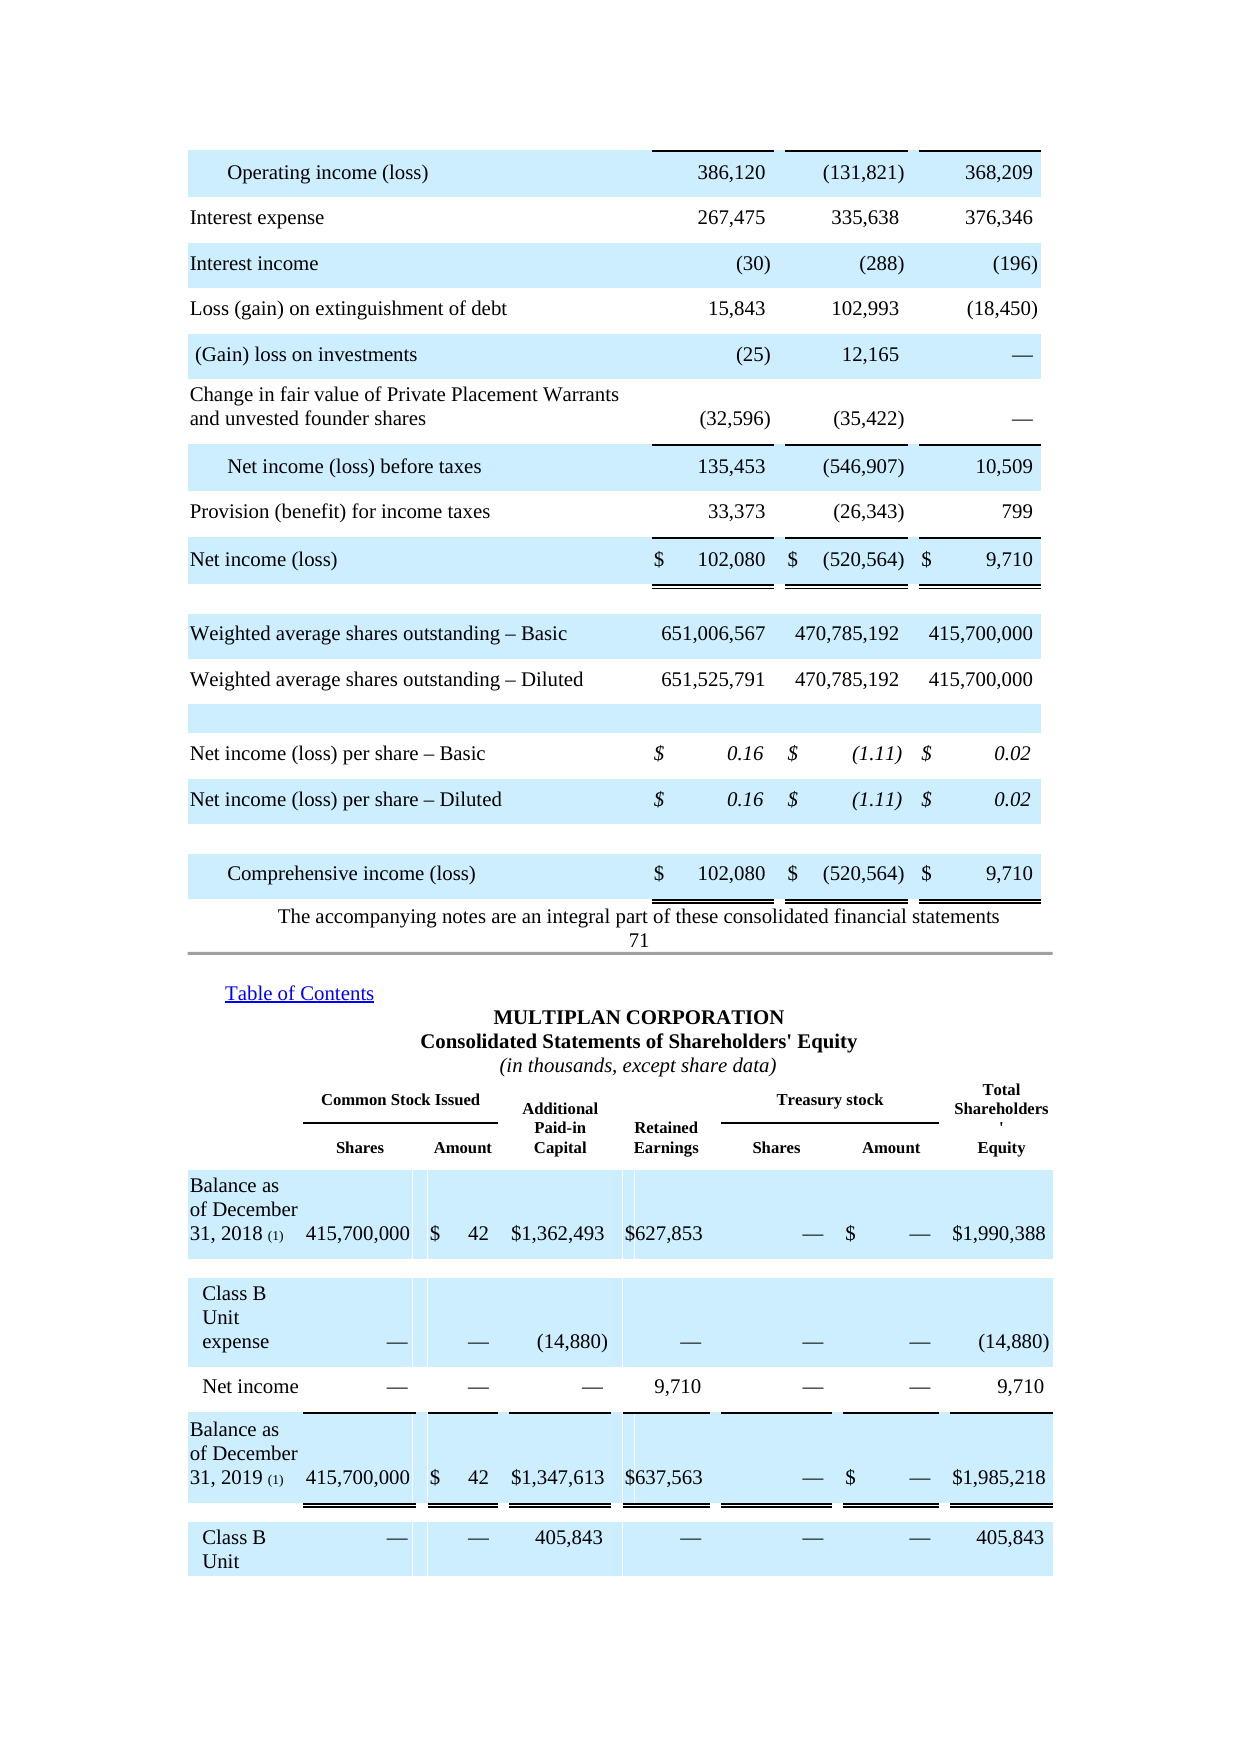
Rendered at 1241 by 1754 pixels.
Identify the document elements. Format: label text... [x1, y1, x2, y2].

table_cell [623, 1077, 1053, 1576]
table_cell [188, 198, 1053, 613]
text MULTIPLAN CORPORATION [187, 1004, 1053, 1029]
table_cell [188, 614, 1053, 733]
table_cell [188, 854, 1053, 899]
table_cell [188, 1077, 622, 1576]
text 71 [187, 928, 1053, 951]
text The accompanying notes are an integral part of these consolidated financial statements [187, 904, 1053, 928]
text Consolidated Statements of Shareholders' Equity [187, 1029, 1053, 1053]
text (in thousands, except share data) [187, 1053, 1053, 1077]
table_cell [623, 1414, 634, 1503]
text Table of Contents [187, 981, 1053, 1004]
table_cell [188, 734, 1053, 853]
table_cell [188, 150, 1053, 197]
